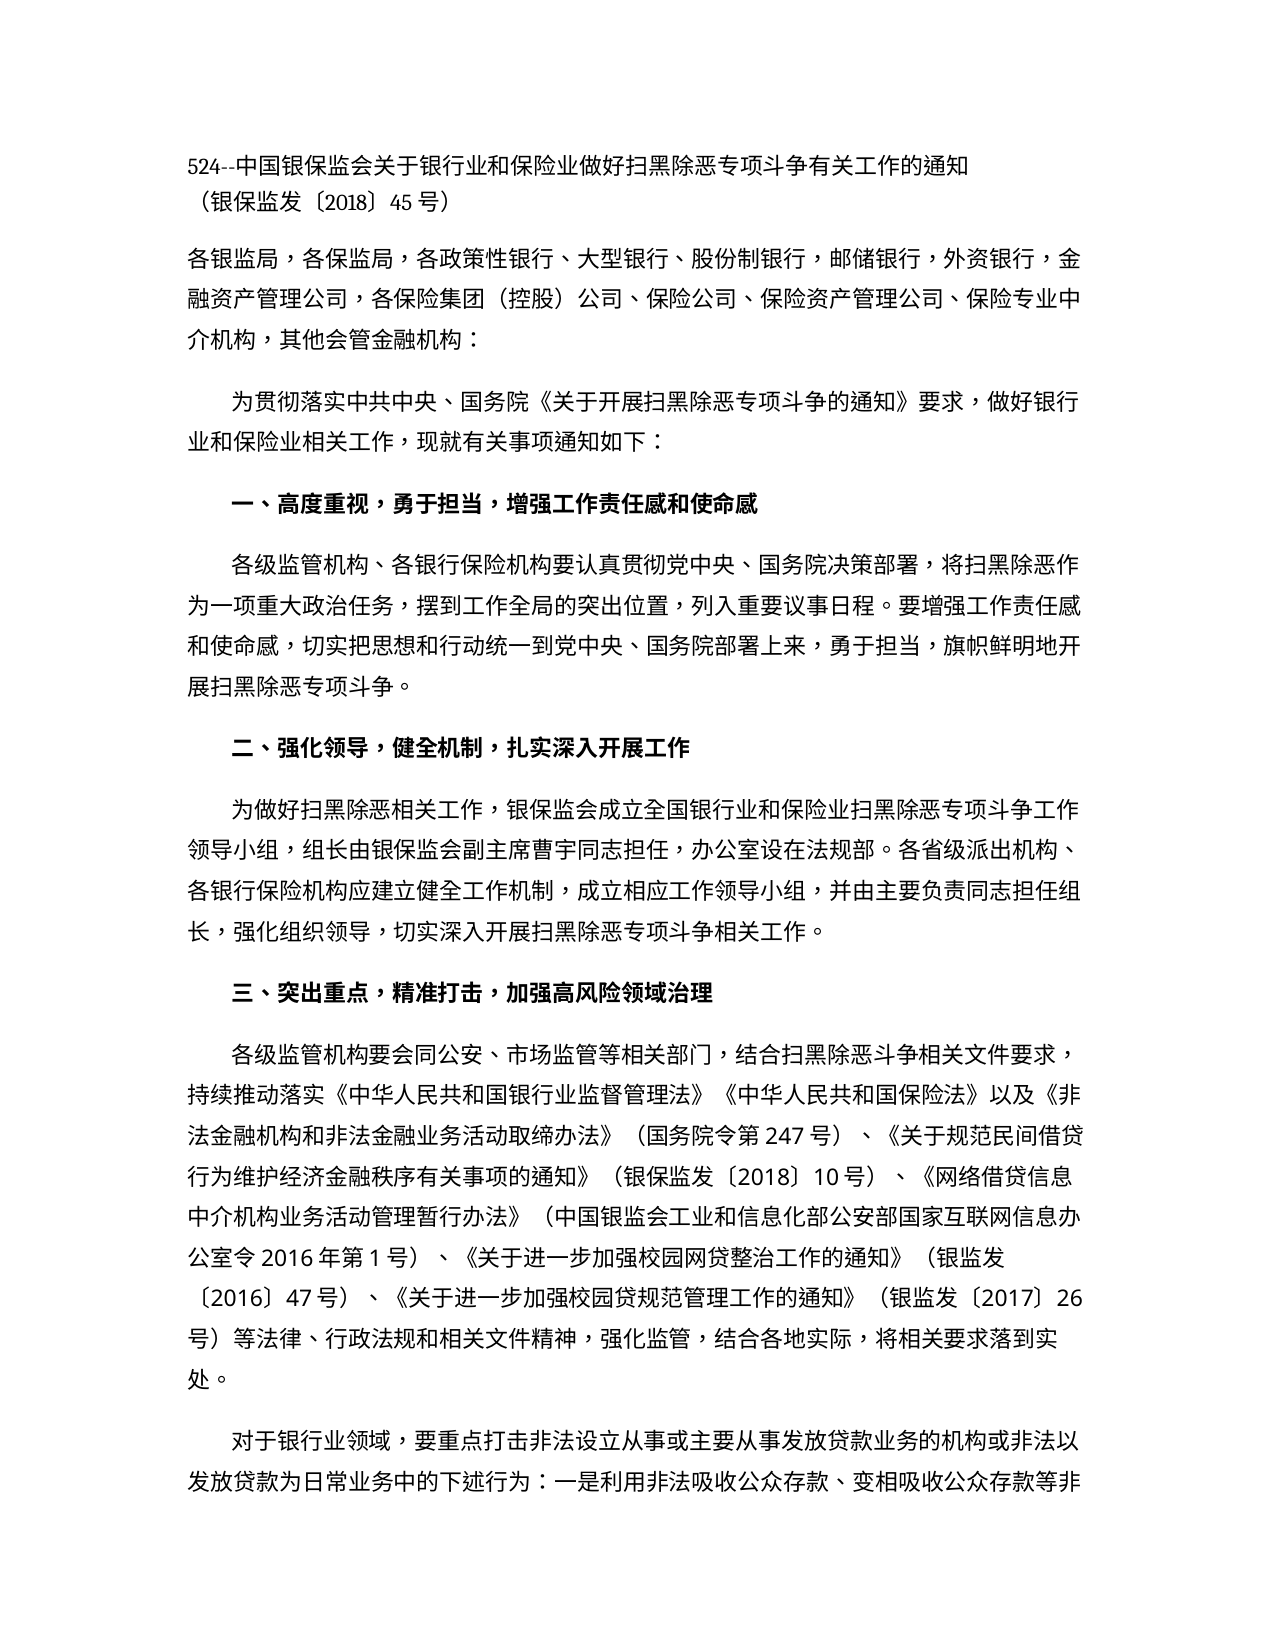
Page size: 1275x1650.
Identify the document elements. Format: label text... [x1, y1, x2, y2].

text 为贯彻落实中共中央、国务院《关于开展扫黑除恶专项斗争的通知》要求，做好银行业和保险业相关工作，现就有关事项通知如下： [187, 385, 1087, 457]
text 各银监局，各保监局，各政策性银行、大型银行、股份制银行，邮储银行，外资银行，金融资产管理公司，各保险集团（控股）公司、保险公司、保险资产管理公司、保险专业中介机构，其他会管金融机构： [187, 243, 1087, 355]
text 各级监管机构要会同公安、市场监管等相关部门，结合扫黑除恶斗争相关文件要求，持续推动落实《中华人民共和国银行业监督管理法》《中华人民共和国保险法》以及《非法金融机构和非法金融业务活动取缔办法》（国务院令第247号）、《关于规范民间借贷行为维护经济金融秩序有关事项的通知》（银保监发〔2018〕10号）、《网络借贷信息中介机构业务活动管理暂行办法》（中国银监会工业和信息化部公安部国家互联网信息办公室令2016年第1号）、《关于进一步加强校园网贷整治工作的通知》（银监发〔2016〕47号）、《关于进一步加强校园贷规范管理工作的通知》（银监发〔2017〕26号）等法律、行政法规和相关文件精神，强化监管，结合各地实际，将相关要求落到实处。 [187, 1038, 1087, 1395]
text 一、高度重视，勇于担当，增强工作责任感和使命感 [187, 487, 1087, 519]
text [187, 1425, 1087, 1497]
text 二、强化领导，健全机制，扎实深入开展工作 [187, 732, 1087, 763]
text 为做好扫黑除恶相关工作，银保监会成立全国银行业和保险业扫黑除恶专项斗争工作领导小组，组长由银保监会副主席曹宇同志担任，办公室设在法规部。各省级派出机构、各银行保险机构应建立健全工作机制，成立相应工作领导小组，并由主要负责同志担任组长，强化组织领导，切实深入开展扫黑除恶专项斗争相关工作。 [187, 794, 1087, 947]
text 三、突出重点，精准打击，加强高风险领域治理 [187, 977, 1087, 1008]
text 各级监管机构、各银行保险机构要认真贯彻党中央、国务院决策部署，将扫黑除恶作为一项重大政治任务，摆到工作全局的突出位置，列入重要议事日程。要增强工作责任感和使命感，切实把思想和行动统一到党中央、国务院部署上来，勇于担当，旗帜鲜明地开展扫黑除恶专项斗争。 [187, 549, 1087, 702]
